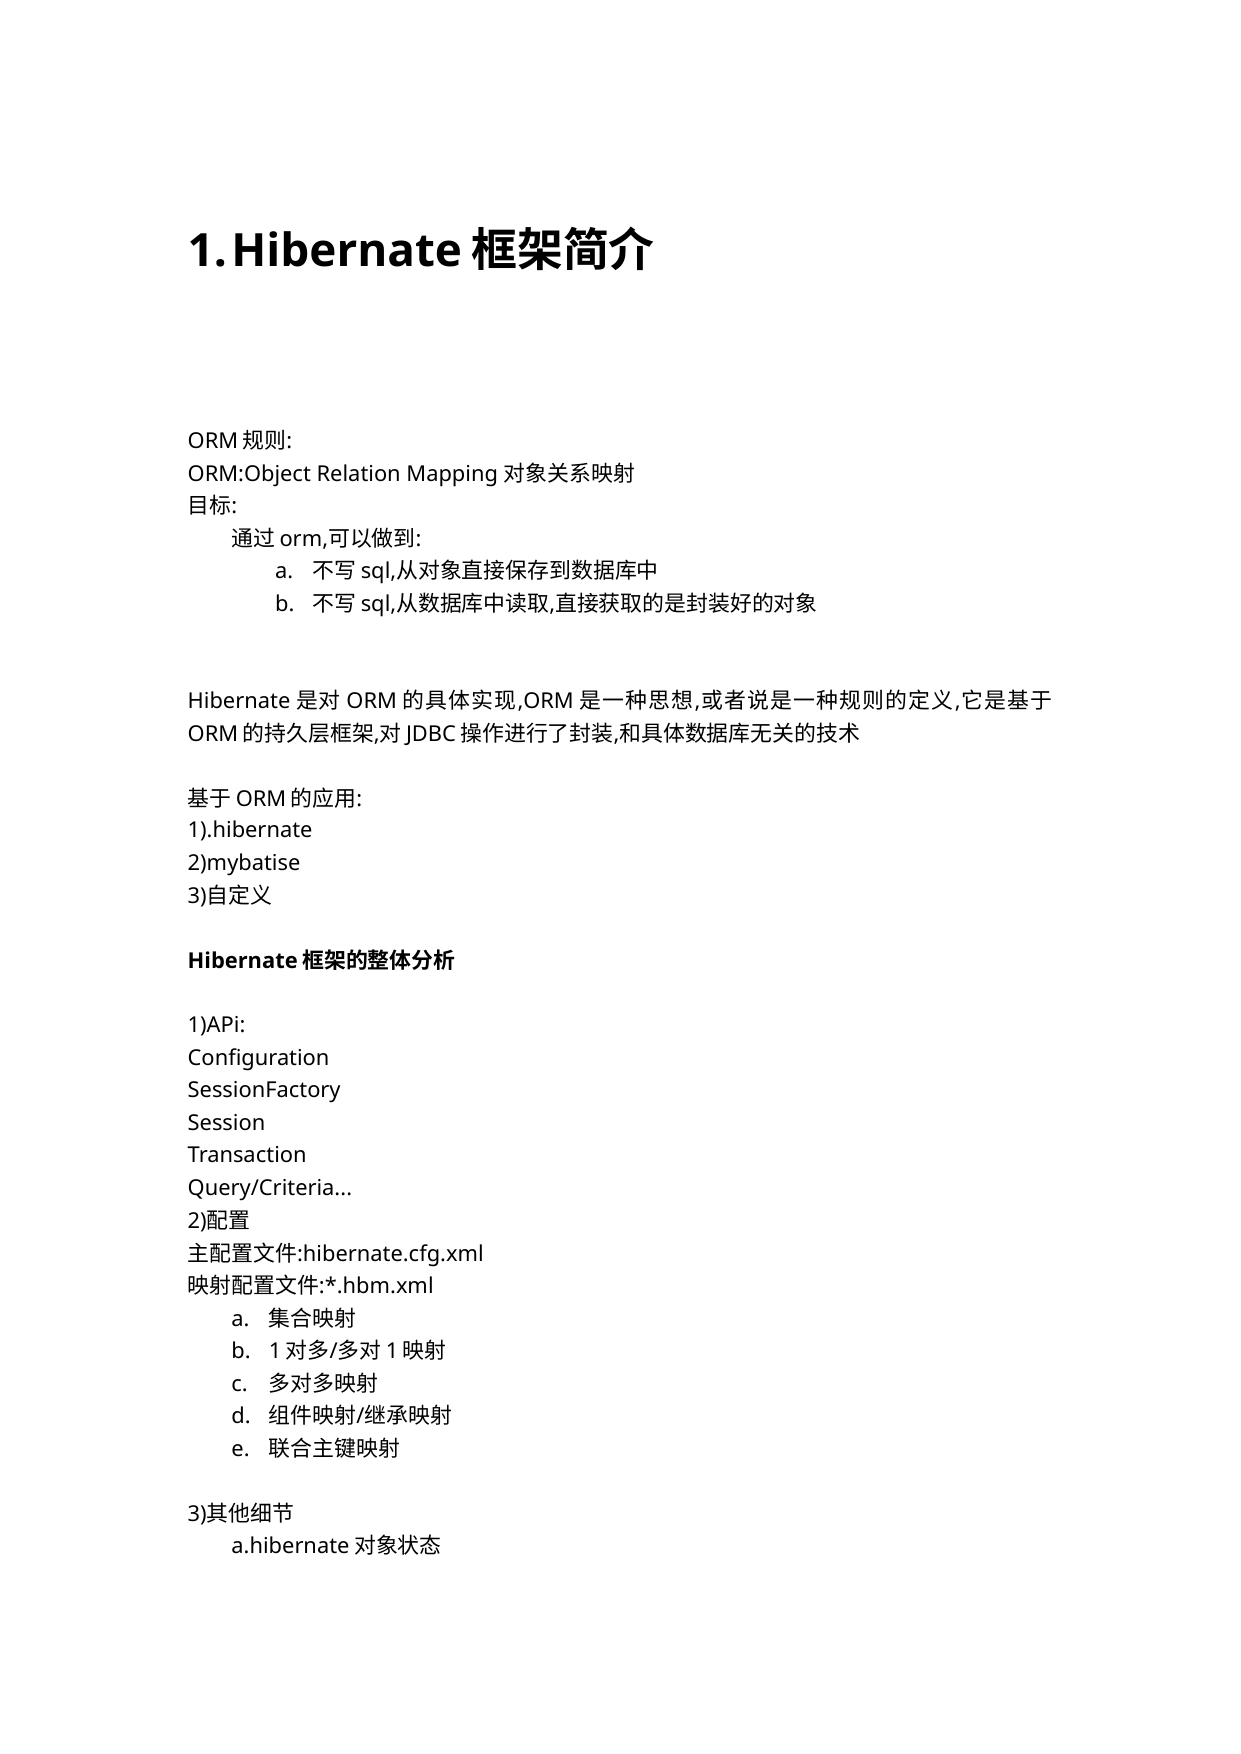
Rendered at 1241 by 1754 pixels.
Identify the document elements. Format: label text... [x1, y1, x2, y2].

text 映射配置文件:*.hbm.xml [187, 1268, 1053, 1301]
text a.hibernate对象状态 [187, 1528, 1053, 1561]
text 1).hibernate [187, 813, 1053, 846]
text Hibernate是对ORM的具体实现,ORM是一种思想,或者说是一种规则的定义,它是基于ORM的持久层框架,对JDBC操作进行了封装,和具体数据库无关的技术 [187, 683, 1053, 748]
text ORM:Object Relation Mapping 对象关系映射 [187, 456, 1053, 488]
text 3)自定义 [187, 878, 1053, 911]
text 基于ORM的应用: [187, 781, 1053, 813]
list 不写sql,从数据库中读取,直接获取的是封装好的对象 [275, 586, 1053, 618]
text 2)mybatise [187, 846, 1053, 878]
text 1)APi: [187, 1008, 1053, 1041]
subtitle Hibernate框架简介 [187, 197, 1053, 295]
text ORM规则: [187, 423, 1053, 456]
text 3)其他细节 [187, 1496, 1053, 1528]
list 不写sql,从对象直接保存到数据库中 [275, 553, 1053, 586]
text Configuration [187, 1041, 1053, 1073]
text Hibernate框架的整体分析 [187, 943, 1053, 976]
text Session [187, 1106, 1053, 1138]
text 目标: [187, 488, 1053, 521]
text 通过orm,可以做到: [187, 521, 1053, 553]
list 联合主键映射 [231, 1431, 1053, 1463]
text Transaction [187, 1138, 1053, 1171]
list 1对多/多对1映射 [231, 1333, 1053, 1366]
text 主配置文件:hibernate.cfg.xml [187, 1236, 1053, 1268]
text SessionFactory [187, 1073, 1053, 1106]
list 组件映射/继承映射 [231, 1398, 1053, 1431]
text 2)配置 [187, 1203, 1053, 1236]
list 多对多映射 [231, 1366, 1053, 1398]
text Query/Criteria... [187, 1171, 1053, 1203]
list 集合映射 [231, 1301, 1053, 1333]
